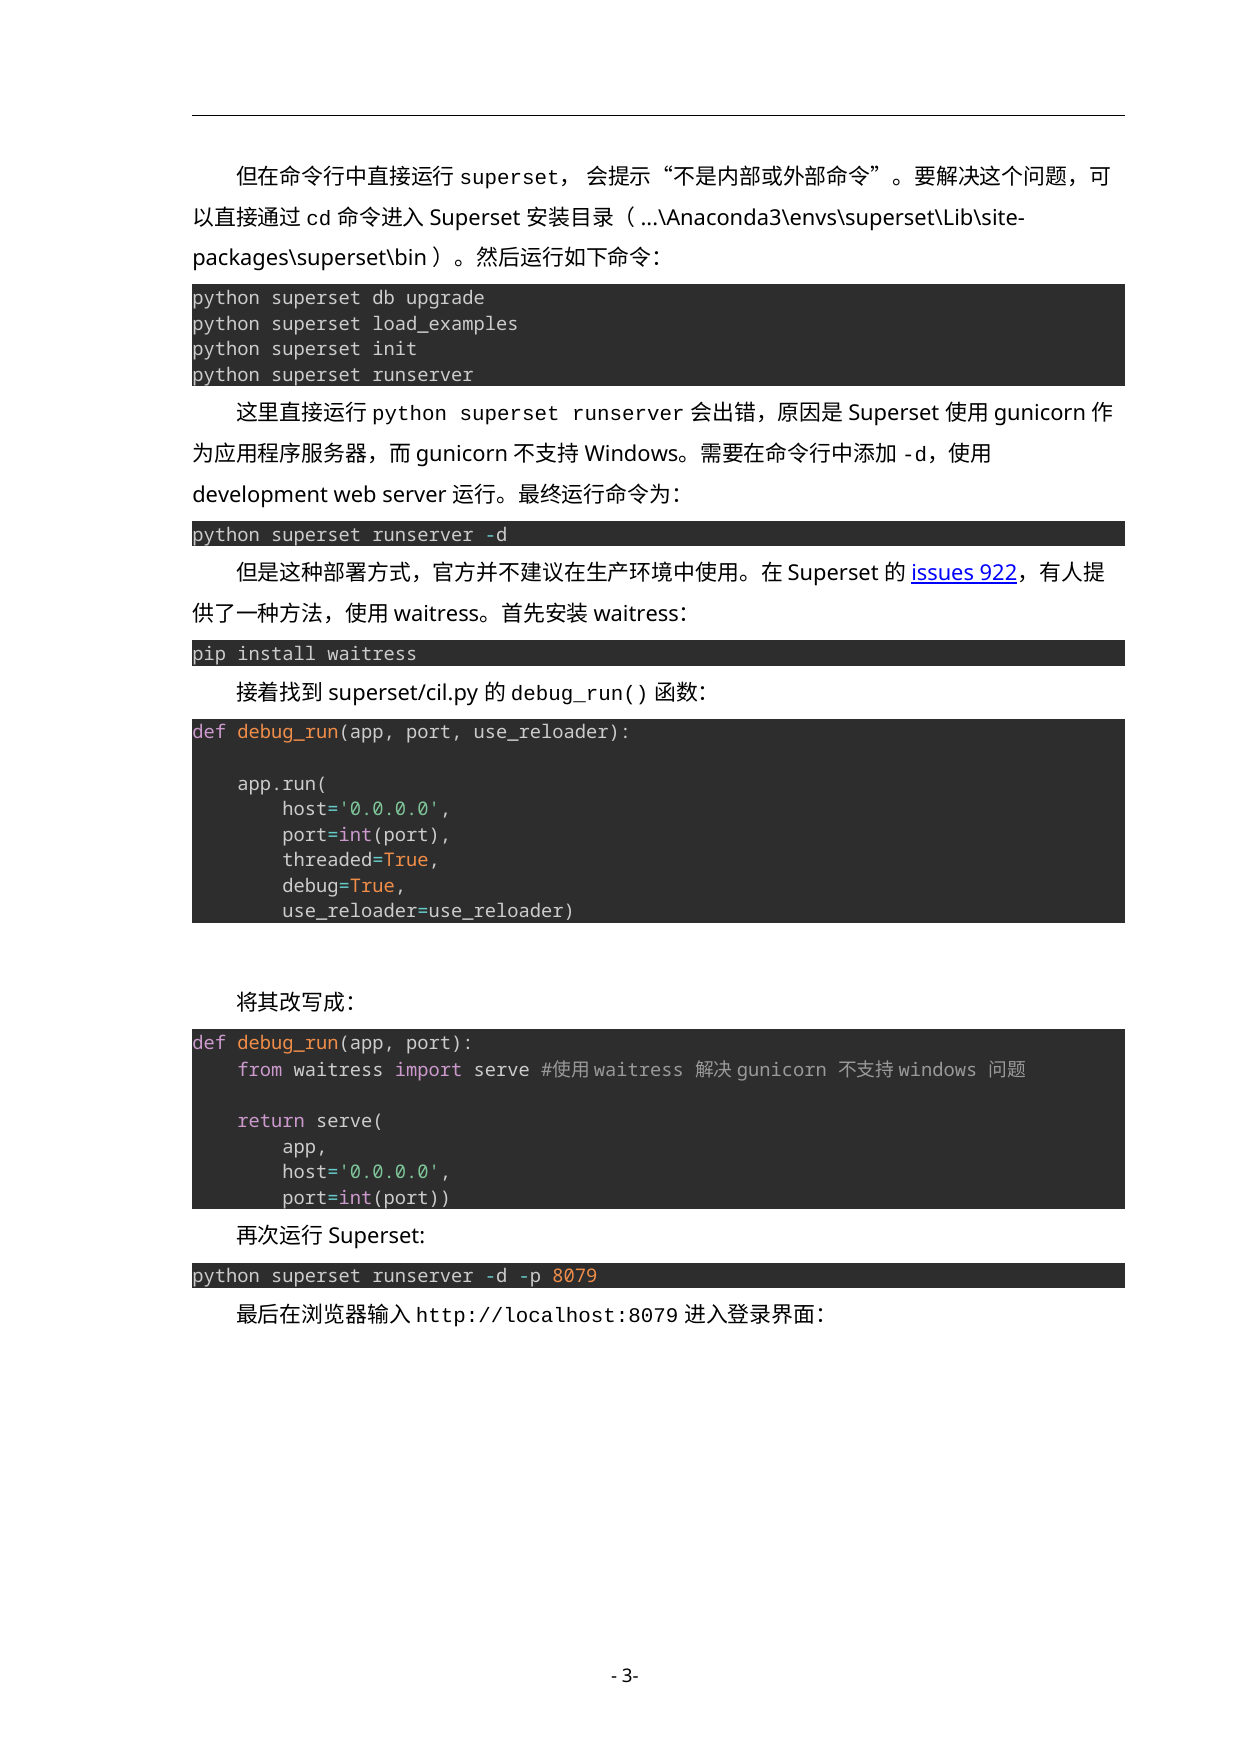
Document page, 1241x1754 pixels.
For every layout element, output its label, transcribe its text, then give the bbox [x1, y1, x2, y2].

text threaded=True, [192, 846, 1125, 872]
text 但是这种部署方式，官方并不建议在生产环境中使用。在 Superset 的 issues 922，有人提供了一种方法，使用 waitress。首先安装 waitress： [192, 546, 1125, 628]
text debug=True, [192, 872, 1125, 897]
text python superset db upgrade [192, 284, 1125, 310]
text 最后在浏览器输入 http://localhost:8079 进入登录界面： [192, 1288, 1125, 1329]
text def debug_run(app, port, use_reloader): [192, 719, 1125, 744]
text host='0.0.0.0', [192, 1158, 1125, 1184]
text pip install waitress [192, 640, 1125, 666]
text 接着找到 superset/cil.py 的 debug_run() 函数： [192, 666, 1125, 706]
text python superset runserver [192, 361, 1125, 386]
text python superset runserver -d [192, 521, 1125, 546]
text app.run( [192, 770, 1125, 795]
text 这里直接运行 python superset runserver 会出错，原因是 Superset 使用 gunicorn 作为应用程序服务器，而 gunicorn 不支持 Windows。需要在命令行中添加 -d，使用 development web server 运行。最终运行命令为： [192, 386, 1125, 508]
text python superset init [192, 335, 1125, 361]
text port=int(port)) [192, 1184, 1125, 1209]
text from waitress import serve #使用 waitress 解决 gunicorn 不支持 windows 问题 [192, 1055, 1125, 1082]
text 但在命令行中直接运行 superset， 会提示“不是内部或外部命令”。要解决这个问题，可以直接通过 cd 命令进入 Superset 安装目录（ ...\Anaconda3\envs\superset\Lib\site-packages\superset\bin ）。然后运行如下命令： [192, 150, 1125, 272]
text use_reloader=use_reloader) [192, 897, 1125, 923]
text 再次运行 Superset: [192, 1209, 1125, 1250]
text port=int(port), [192, 821, 1125, 846]
text python superset load_examples [192, 310, 1125, 335]
text return serve( [192, 1107, 1125, 1133]
text python superset runserver -d -p 8079 [192, 1263, 1125, 1288]
text host='0.0.0.0', [192, 795, 1125, 821]
text app, [192, 1133, 1125, 1158]
text def debug_run(app, port): [192, 1029, 1125, 1055]
text 将其改写成： [192, 976, 1125, 1017]
